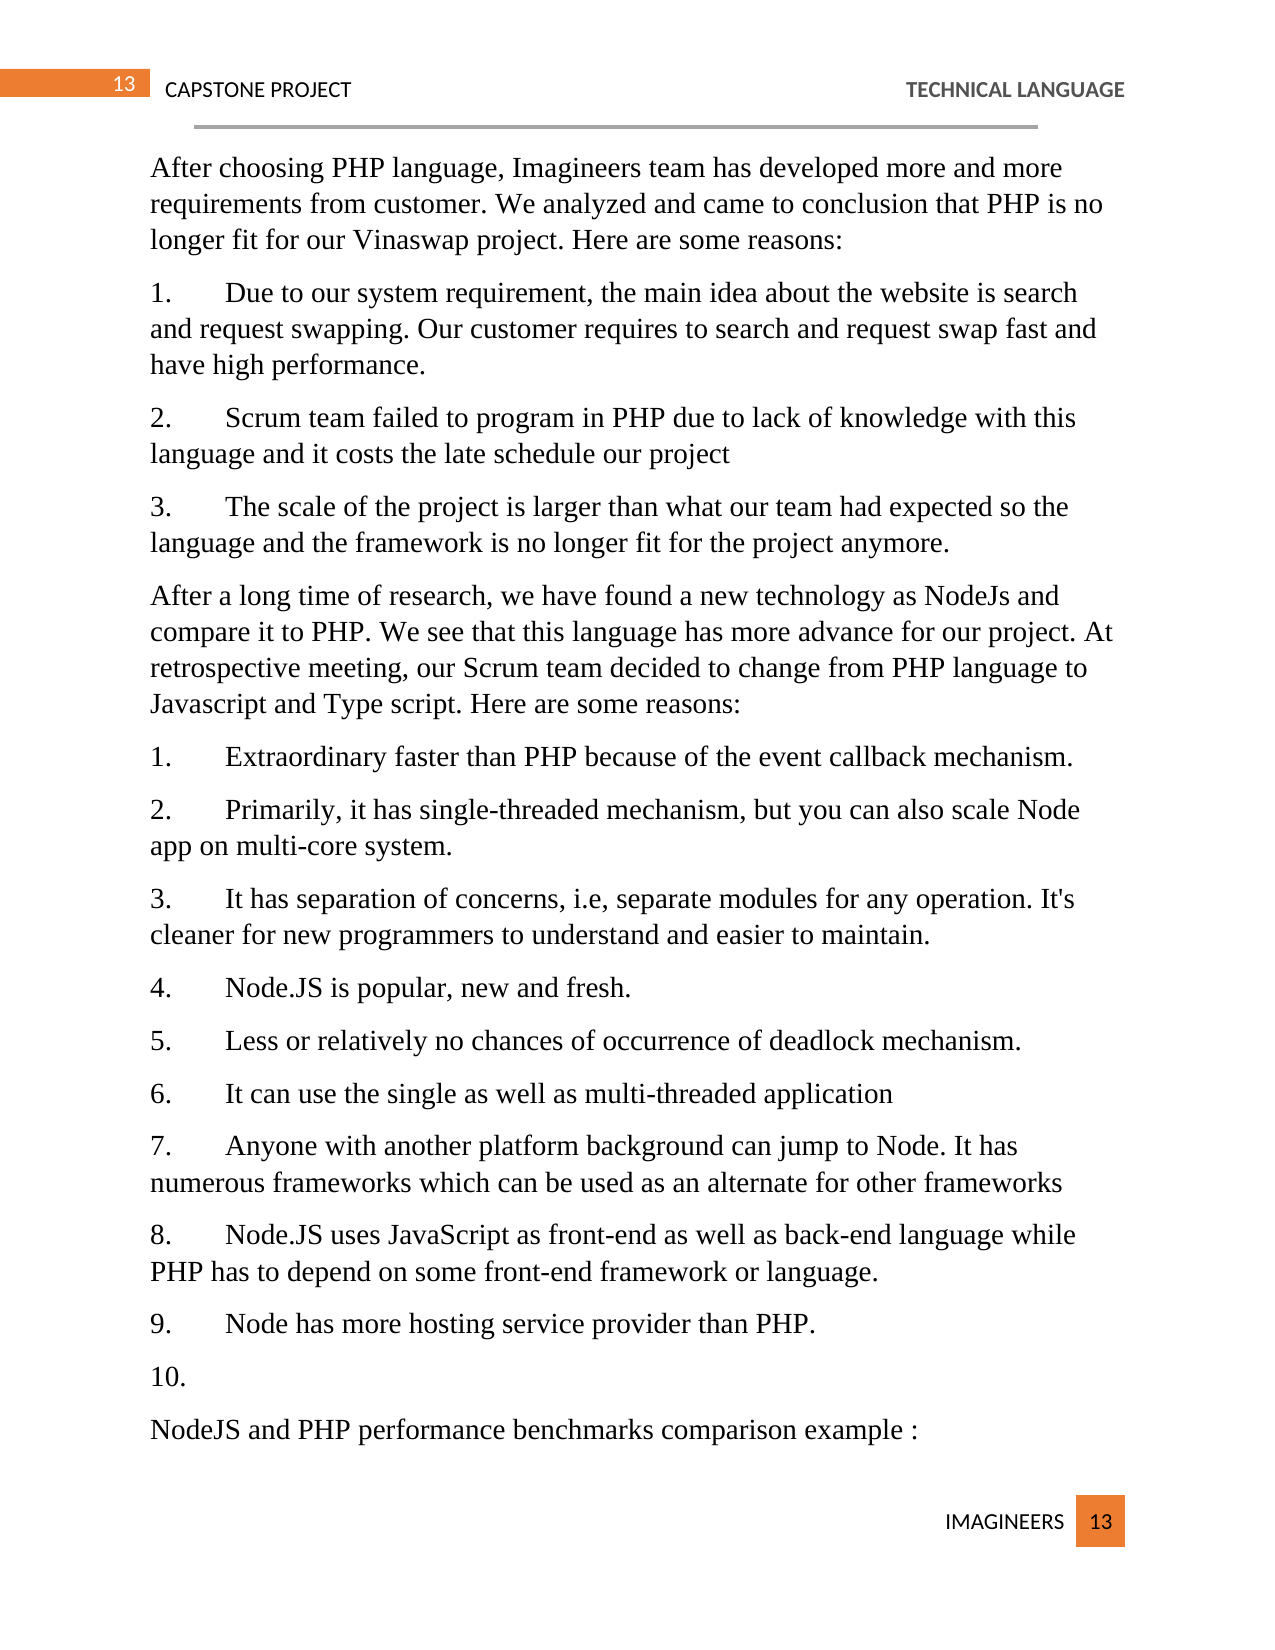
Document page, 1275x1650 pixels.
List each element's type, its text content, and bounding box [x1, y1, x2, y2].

text 6. It can use the single as well as multi-threaded application [150, 1076, 1125, 1109]
text 2. Primarily, it has single-threaded mechanism, but you can also scale Node app on multi-core system. [150, 792, 1125, 862]
text 3. It has separation of concerns, i.e, separate modules for any operation. It's cleaner for new programmers to understand and easier to maintain. [150, 881, 1125, 951]
text 1. Extraordinary faster than PHP because of the event callback mechanism. [150, 739, 1125, 773]
text 2. Scrum team failed to program in PHP due to lack of knowledge with this language and it costs the late schedule our project [150, 400, 1125, 470]
text 9. Node has more hosting service provider than PHP. [150, 1306, 1125, 1340]
text 5. Less or relatively no chances of occurrence of deadlock mechanism. [150, 1023, 1125, 1056]
text 7. Anyone with another platform background can jump to Node. It has numerous frameworks which can be used as an alternate for other frameworks [150, 1128, 1125, 1198]
text 8. Node.JS uses JavaScript as front-end as well as back-end language while PHP has to depend on some front-end framework or language. [150, 1217, 1125, 1287]
text 3. The scale of the project is larger than what our team had expected so the language and the framework is no longer fit for the project anymore. [150, 489, 1125, 559]
text After a long time of research, we have found a new technology as NodeJs and compare it to PHP. We see that this language has more advance for our project. At retrospective meeting, our Scrum team decided to change from PHP language to Javascript and Type script. Here are some reasons: [150, 578, 1125, 720]
text 10. [150, 1359, 1125, 1393]
text 4. Node.JS is popular, new and fresh. [150, 970, 1125, 1004]
text NodeJS and PHP performance benchmarks comparison example : [150, 1412, 1125, 1446]
text 1. Due to our system requirement, the main idea about the website is search and request swapping. Our customer requires to search and request swap fast and have high performance. [150, 275, 1125, 381]
text After choosing PHP language, Imagineers team has developed more and more requirements from customer. We analyzed and came to conclusion that PHP is no longer fit for our Vinaswap project. Here are some reasons: [150, 150, 1125, 256]
